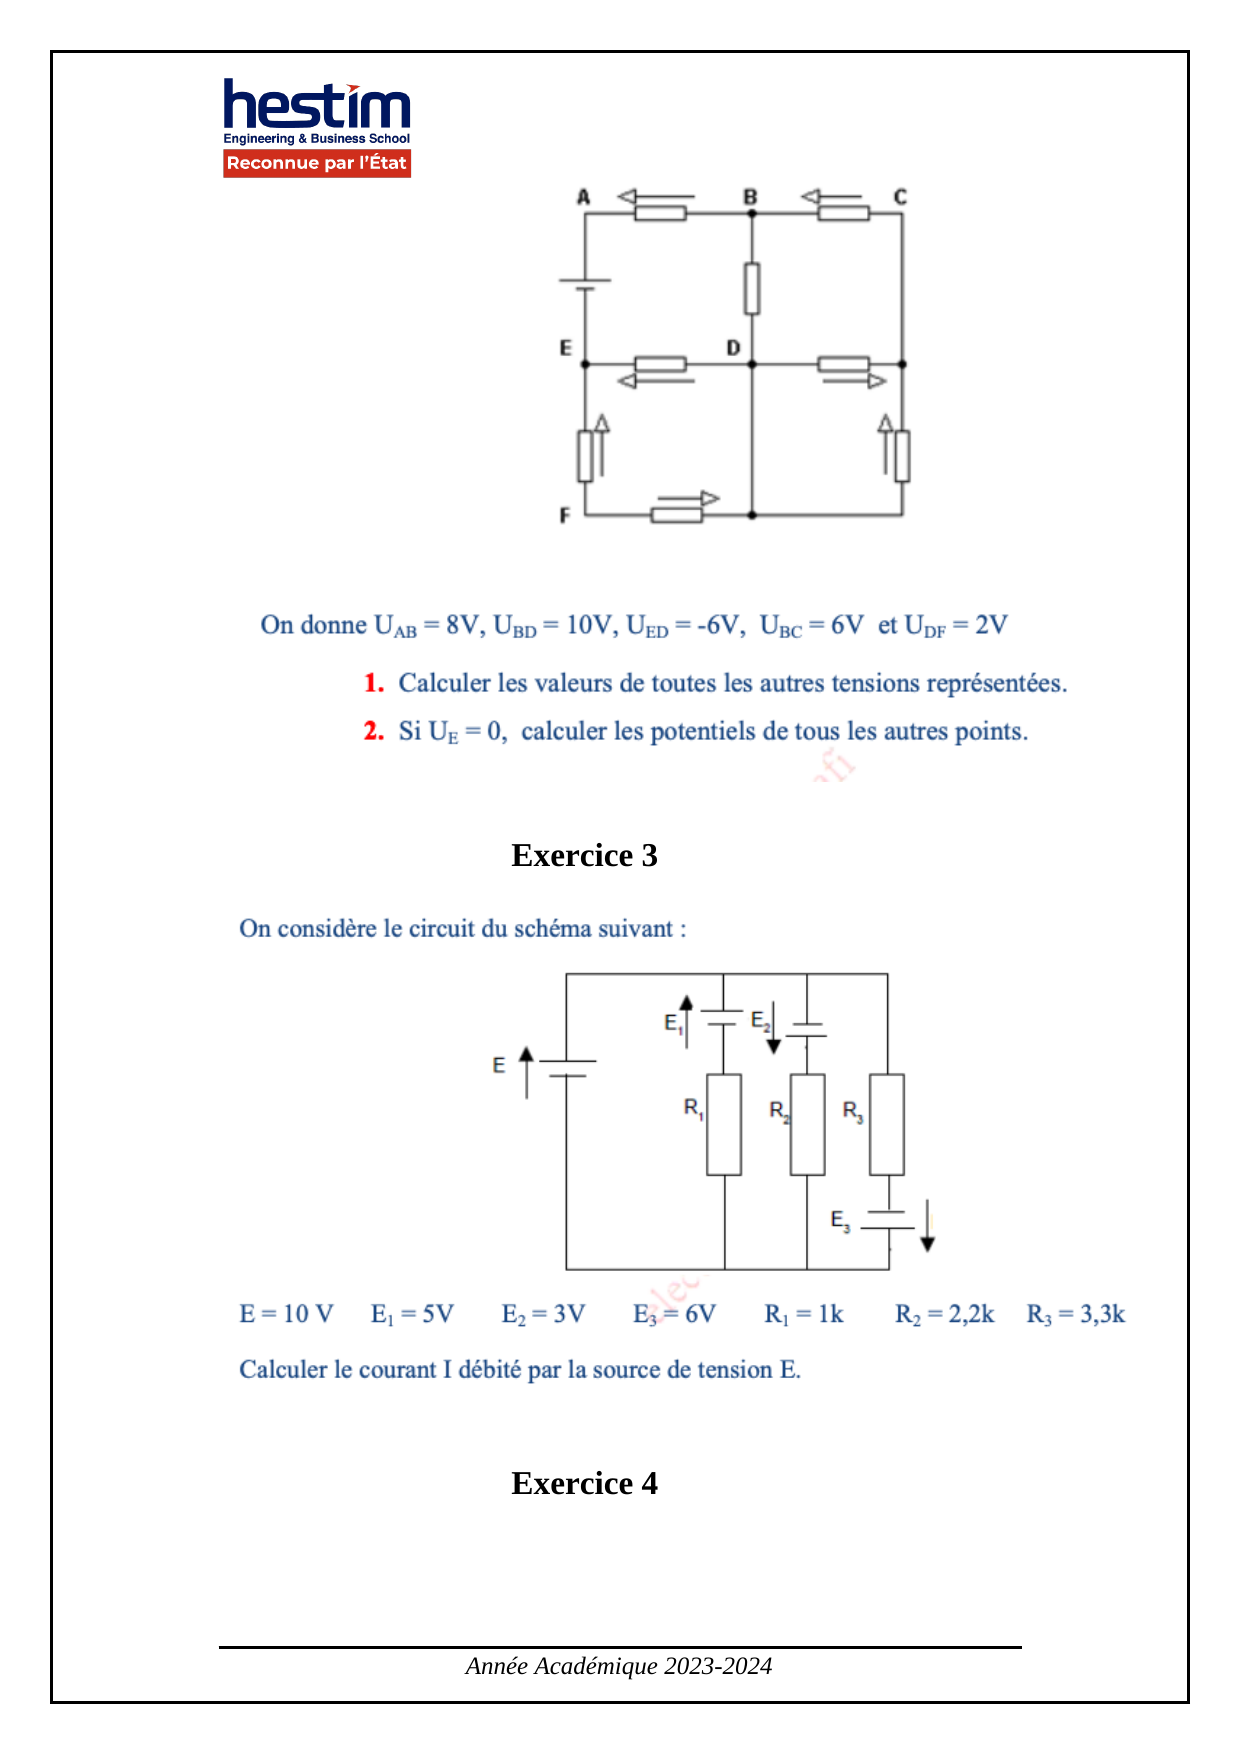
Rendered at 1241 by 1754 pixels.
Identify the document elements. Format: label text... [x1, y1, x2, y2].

picture [218, 73, 1164, 782]
picture [218, 898, 1164, 1410]
subtitle Exercice 4 [148, 1463, 1022, 1502]
subtitle Exercice 3 [148, 835, 1022, 873]
